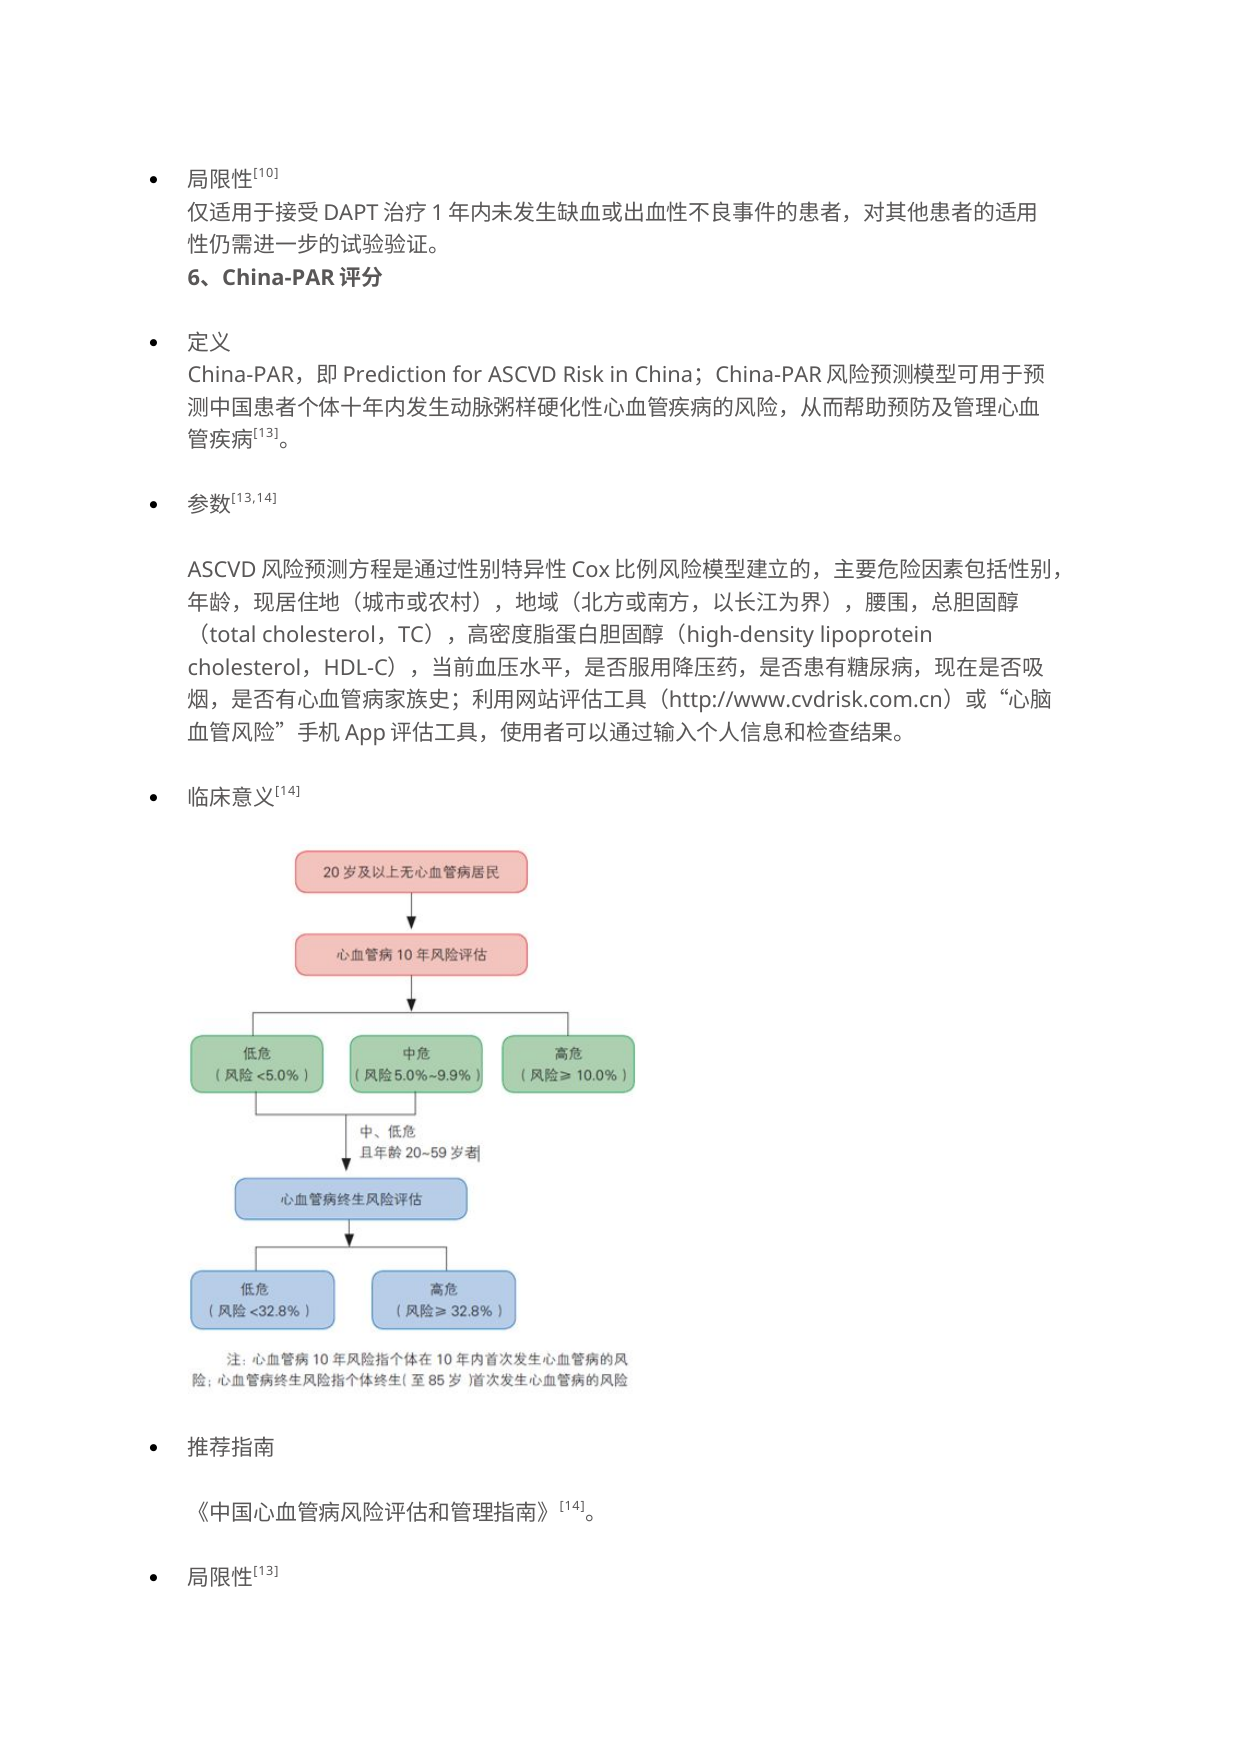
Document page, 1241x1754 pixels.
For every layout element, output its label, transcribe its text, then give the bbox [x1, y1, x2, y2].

list 局限性[10] 仅适用于接受DAPT治疗1年内未发生缺血或出血性不良事件的患者，对其他患者的适用性仍需进一步的试验验证。 6、China-PAR评分 [150, 162, 1053, 324]
list 推荐指南 [150, 1429, 1053, 1462]
list 定义 [150, 324, 1053, 357]
text ASCVD风险预测方程是通过性别特异性Cox比例风险模型建立的，主要危险因素包括性别，年龄，现居住地（城市或农村），地域（北方或南方，以长江为界），腰围，总胆固醇（total cholesterol，TC），高密度脂蛋白胆固醇（high-density lipoprotein cholesterol，HDL-C），当前血压水平，是否服用降压药，是否患有糖尿病，现在是否吸烟，是否有心血管病家族史；利用网站评估工具（http://www.cvdrisk.com.cn）或“心脑血管风险”手机App评估工具，使用者可以通过输入个人信息和检查结果。 [187, 519, 1053, 779]
picture [187, 844, 637, 1397]
text 《中国心血管病风险评估和管理指南》[14]。 [187, 1462, 1053, 1559]
list 参数[13,14] [150, 487, 1053, 519]
list 局限性[13] [150, 1559, 1053, 1592]
list 临床意义[14] [150, 779, 1053, 812]
text China-PAR，即Prediction for ASCVD Risk in China；China-PAR风险预测模型可用于预测中国患者个体十年内发生动脉粥样硬化性心血管疾病的风险，从而帮助预防及管理心血管疾病[13]。 [187, 357, 1053, 487]
